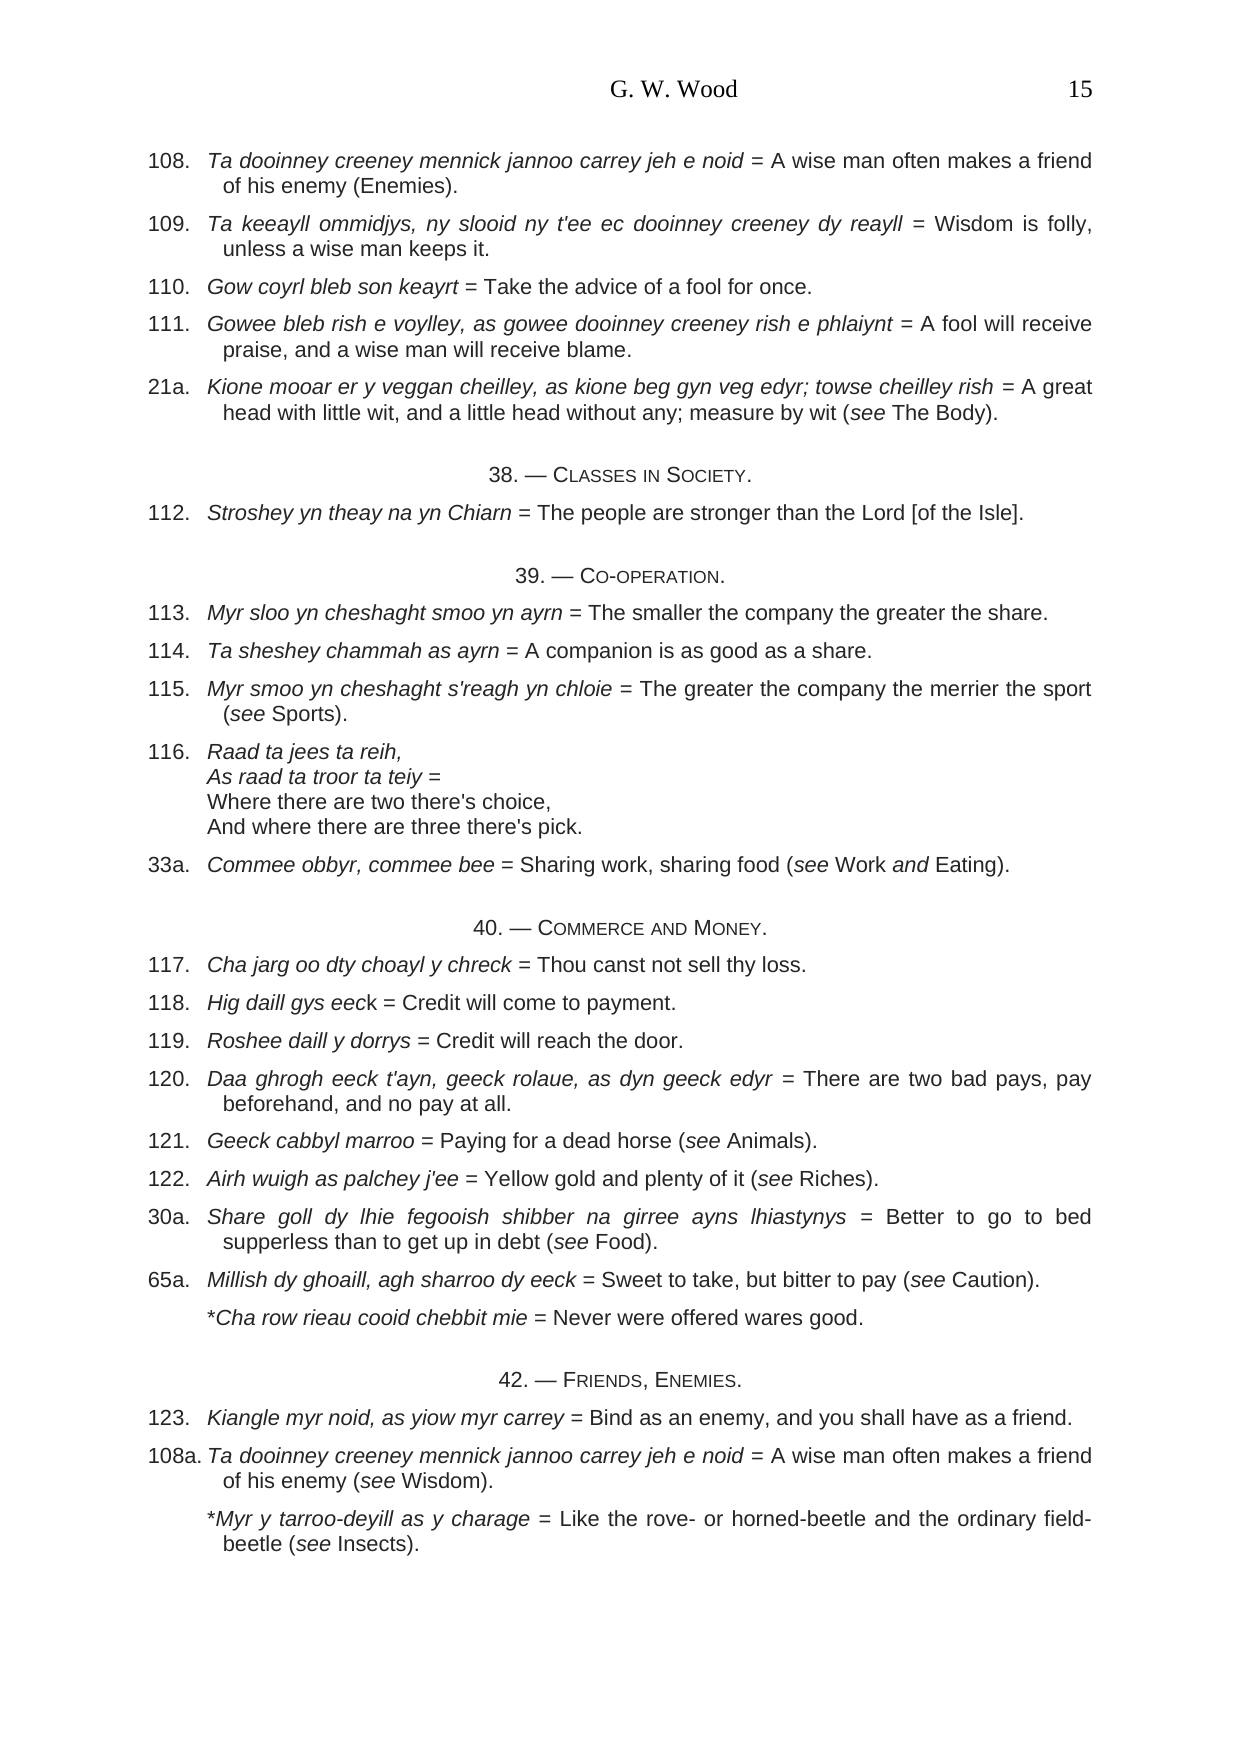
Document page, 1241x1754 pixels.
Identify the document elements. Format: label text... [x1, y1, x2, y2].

text *Myr y tarroo-deyill as y charage = Like the rove- or horned-beetle and the ordinary field-beetle (see Insects). [148, 1505, 1092, 1556]
text 122. Airh wuigh as palchey j'ee = Yellow gold and plenty of it (see Riches). [148, 1166, 1092, 1191]
text 121. Geeck cabbyl marroo = Paying for a dead horse (see Animals). [148, 1128, 1092, 1153]
text 42. — Friends, Enemies. [148, 1367, 1092, 1392]
text 65a. Millish dy ghoaill, agh sharroo dy eeck = Sweet to take, but bitter to pay (see Caution). [148, 1267, 1092, 1292]
text 116. Raad ta jees ta reih, [148, 738, 1092, 764]
text 119. Roshee daill y dorrys = Credit will reach the door. [148, 1028, 1092, 1053]
text 40. — Commerce and Money. [148, 914, 1092, 940]
text 39. — Co-operation. [148, 562, 1092, 588]
text *Cha row rieau cooid chebbit mie = Never were offered wares good. [148, 1304, 1092, 1329]
text 113. Myr sloo yn cheshaght smoo yn ayrn = The smaller the company the greater the share. [148, 600, 1092, 625]
text 38. — Classes in Society. [148, 462, 1092, 487]
text 21a. Kione mooar er y veggan cheilley, as kione beg gyn veg edyr; towse cheilley rish = A great head with little wit, and a little head without any; measure by wit (see The Body). [148, 374, 1092, 424]
text 117. Cha jarg oo dty choayl y chreck = Thou canst not sell thy loss. [148, 952, 1092, 977]
text 109. Ta keeayll ommidjys, ny slooid ny t'ee ec dooinney creeney dy reayll = Wisdom is folly, unless a wise man keeps it. [148, 211, 1092, 261]
text As raad ta troor ta teiy = [148, 764, 1092, 789]
text 118. Hig daill gys eeck = Credit will come to payment. [148, 990, 1092, 1015]
text 108. Ta dooinney creeney mennick jannoo carrey jeh e noid = A wise man often makes a friend of his enemy (Enemies). [148, 148, 1092, 198]
text 114. Ta sheshey chammah as ayrn = A companion is as good as a share. [148, 638, 1092, 663]
text 112. Stroshey yn theay na yn Chiarn = The people are stronger than the Lord [of the Isle]. [148, 500, 1092, 525]
text 120. Daa ghrogh eeck t'ayn, geeck rolaue, as dyn geeck edyr = There are two bad pays, pay beforehand, and no pay at all. [148, 1065, 1092, 1116]
text 33a. Commee obbyr, commee bee = Sharing work, sharing food (see Work and Eating). [148, 852, 1092, 877]
text 115. Myr smoo yn cheshaght s'reagh yn chloie = The greater the company the merrier the sport (see Sports). [148, 676, 1092, 726]
text 30a. Share goll dy lhie fegooish shibber na girree ayns lhiastynys = Better to go to bed supperless than to get up in debt (see Food). [148, 1204, 1092, 1254]
text 123. Kiangle myr noid, as yiow myr carrey = Bind as an enemy, and you shall have as a friend. [148, 1405, 1092, 1430]
text 110. Gow coyrl bleb son keayrt = Take the advice of a fool for once. [148, 273, 1092, 299]
text 108a. Ta dooinney creeney mennick jannoo carrey jeh e noid = A wise man often makes a friend of his enemy (see Wisdom). [148, 1442, 1092, 1493]
text Where there are two there's choice, [148, 789, 1092, 814]
text And where there are three there's pick. [148, 814, 1092, 839]
text 111. Gowee bleb rish e voylley, as gowee dooinney creeney rish e phlaiynt = A fool will receive praise, and a wise man will receive blame. [148, 311, 1092, 362]
